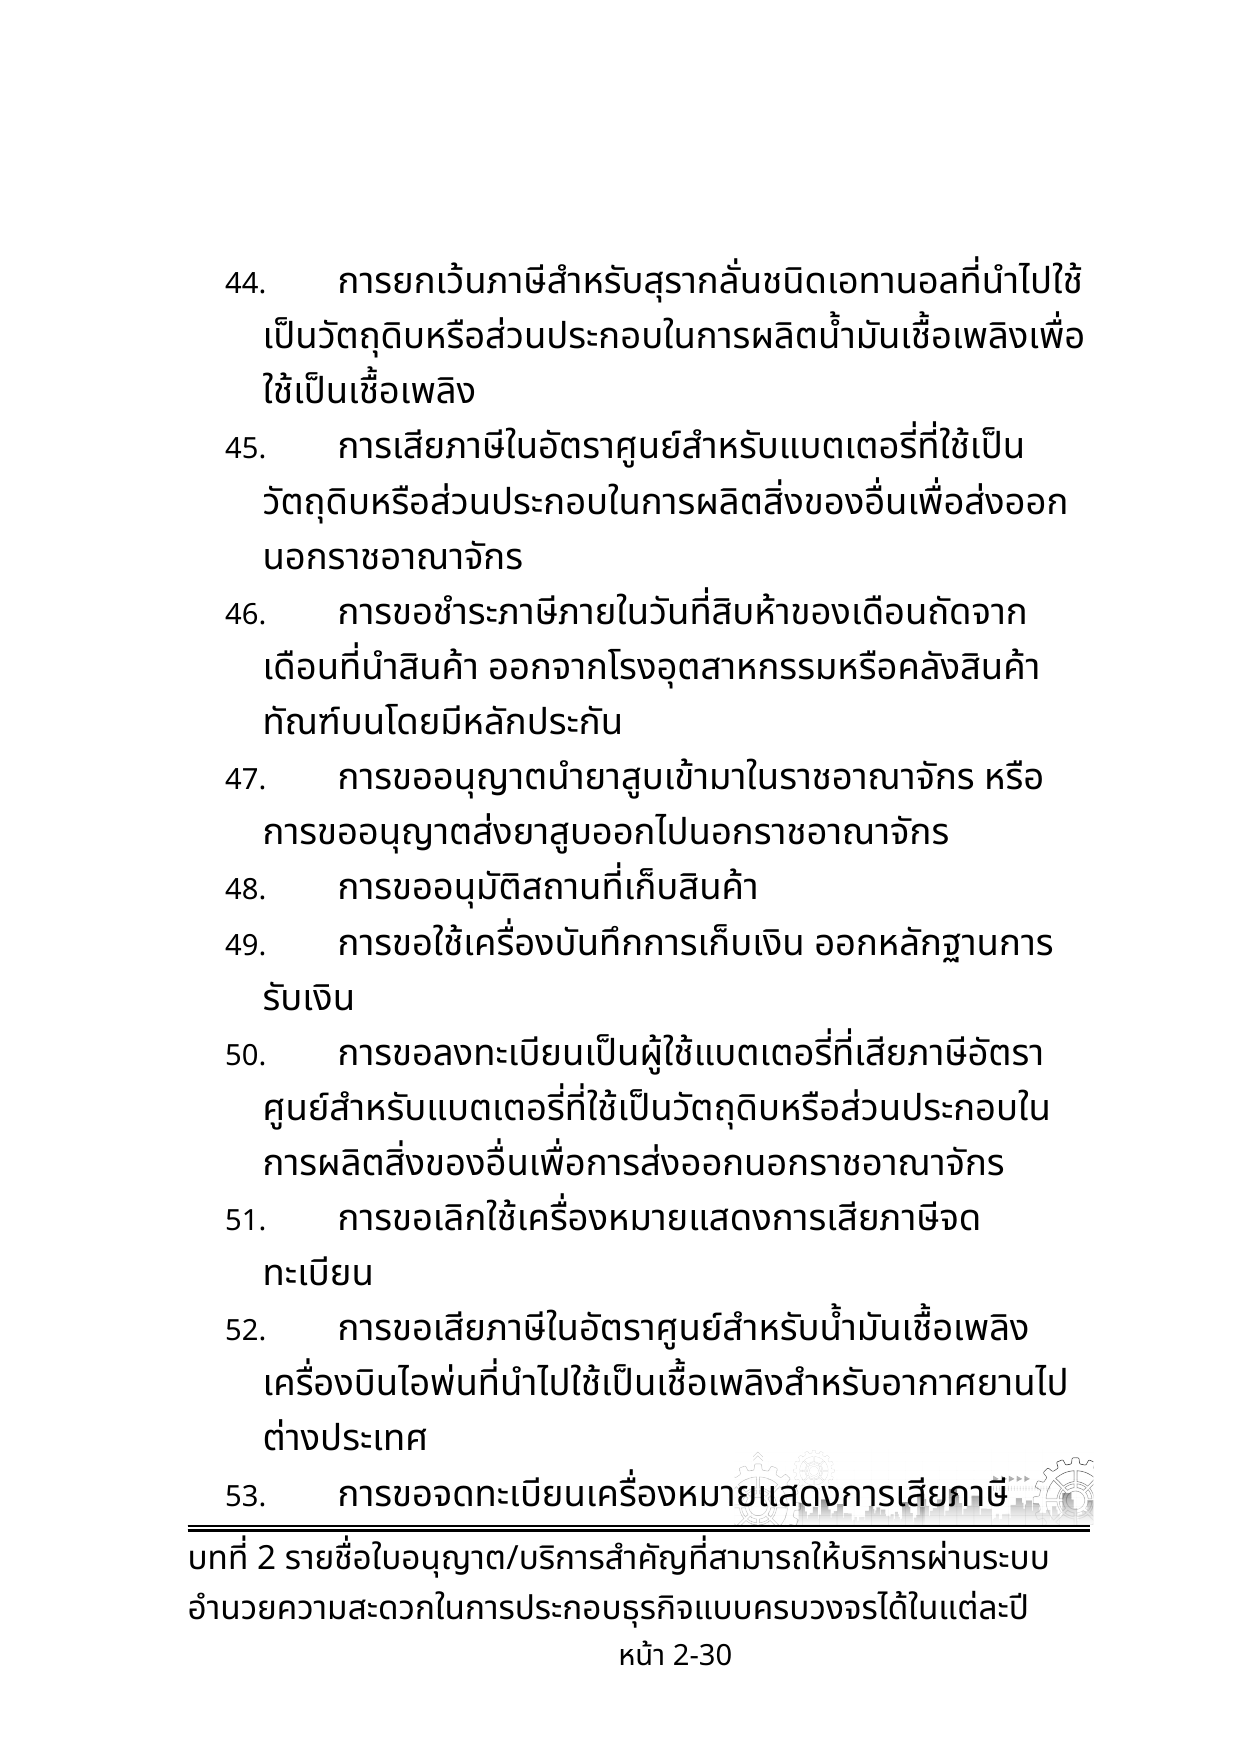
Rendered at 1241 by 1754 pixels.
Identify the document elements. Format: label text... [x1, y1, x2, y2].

list การขอลงทะเบียนเป็นผู้ใช้แบตเตอรี่ที่เสียภาษีอัตราศูนย์สำหรับแบตเตอรี่ที่ใช้เป็นวัตถุดิบหรือส่วนประกอบในการผลิตสิ่งของอื่นเพื่อการส่งออกนอกราชอาณาจักร [225, 1026, 1090, 1192]
list การขอชำระภาษีภายในวันที่สิบห้าของเดือนถัดจากเดือนที่นำสินค้า ออกจากโรงอุตสาหกรรมหรือคลังสินค้าทัณฑ์บนโดยมีหลักประกัน [225, 586, 1090, 751]
list การขออนุญาตนำยาสูบเข้ามาในราชอาณาจักร หรือ การขออนุญาตส่งยาสูบออกไปนอกราชอาณาจักร [225, 751, 1090, 861]
list การขอเสียภาษีในอัตราศูนย์สำหรับน้ำมันเชื้อเพลิงเครื่องบินไอพ่นที่นำไปใช้เป็นเชื้อเพลิงสำหรับอากาศยานไปต่างประเทศ [225, 1302, 1090, 1467]
list การขออนุมัติสถานที่เก็บสินค้า [225, 861, 1090, 916]
list การเสียภาษีในอัตราศูนย์สำหรับแบตเตอรี่ที่ใช้เป็นวัตถุดิบหรือส่วนประกอบในการผลิตสิ่งของอื่นเพื่อส่งออกนอกราชอาณาจักร [225, 420, 1090, 586]
list การขอเลิกใช้เครื่องหมายแสดงการเสียภาษีจดทะเบียน [225, 1192, 1090, 1302]
list การขอจดทะเบียนเครื่องหมายแสดงการเสียภาษี [225, 1467, 1090, 1522]
picture [734, 1448, 1094, 1525]
list การยกเว้นภาษีสำหรับสุรากลั่นชนิดเอทานอลที่นำไปใช้เป็นวัตถุดิบหรือส่วนประกอบในการผลิตน้ำมันเชื้อเพลิงเพื่อใช้เป็นเชื้อเพลิง [225, 255, 1090, 420]
list การขอใช้เครื่องบันทึกการเก็บเงิน ออกหลักฐานการรับเงิน [225, 916, 1090, 1026]
